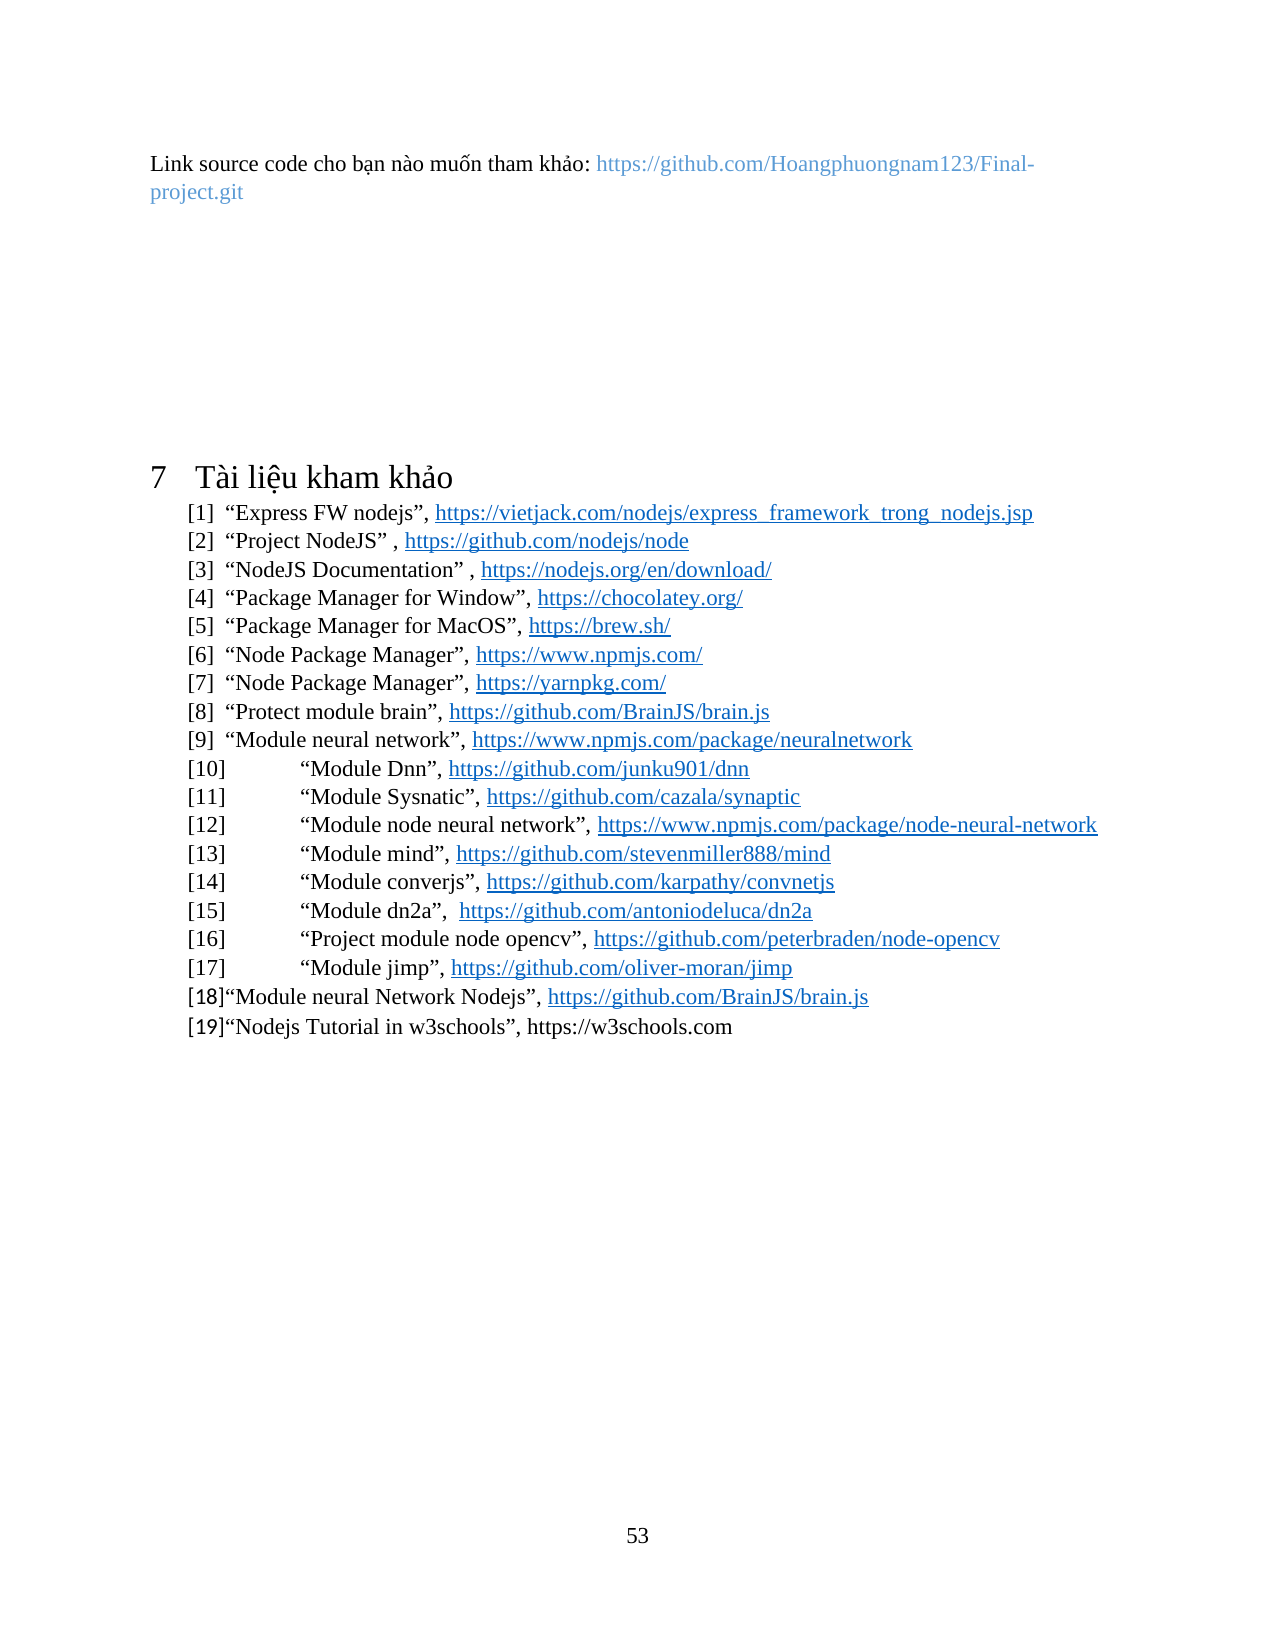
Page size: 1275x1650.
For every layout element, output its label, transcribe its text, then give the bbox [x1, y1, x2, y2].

list “Module node neural network”, https://www.npmjs.com/package/node-neural-network [187, 812, 1125, 838]
list “Module converjs”, https://github.com/karpathy/convnetjs [187, 868, 1125, 895]
list “NodeJS Documentation” , https://nodejs.org/en/download/ [187, 556, 1125, 582]
list “Package Manager for Window”, https://chocolatey.org/ [187, 584, 1125, 610]
list “Package Manager for MacOS”, https://brew.sh/ [187, 612, 1125, 639]
list “Module jimp”, https://github.com/oliver-moran/jimp [187, 954, 1125, 980]
list “Module neural Network Nodejs”, https://github.com/BrainJS/brain.js [187, 982, 1125, 1010]
list “Project module node opencv”, https://github.com/peterbraden/node-opencv [187, 925, 1125, 952]
text Link source code cho bạn nào muốn tham khảo: https://github.com/Hoangphuongnam123/Final-project.git [150, 150, 1125, 205]
list “Module neural network”, https://www.npmjs.com/package/neuralnetwork [187, 726, 1125, 753]
list “Module dn2a”, https://github.com/antoniodeluca/dn2a [187, 897, 1125, 923]
subtitle Tài liệu kham khảo [150, 457, 1125, 496]
list “Nodejs Tutorial in w3schools”, https://w3schools.com [187, 1012, 1125, 1040]
list “Node Package Manager”, https://yarnpkg.com/ [187, 669, 1125, 696]
list “Protect module brain”, https://github.com/BrainJS/brain.js [187, 698, 1125, 724]
list “Module Sysnatic”, https://github.com/cazala/synaptic [187, 783, 1125, 809]
list “Express FW nodejs”, https://vietjack.com/nodejs/express_framework_trong_nodejs.jsp [187, 499, 1125, 525]
list “Module Dnn”, https://github.com/junku901/dnn [187, 755, 1125, 781]
list “Project NodeJS” , https://github.com/nodejs/node [187, 527, 1125, 553]
list “Module mind”, https://github.com/stevenmiller888/mind [187, 840, 1125, 866]
list “Node Package Manager”, https://www.npmjs.com/ [187, 641, 1125, 667]
